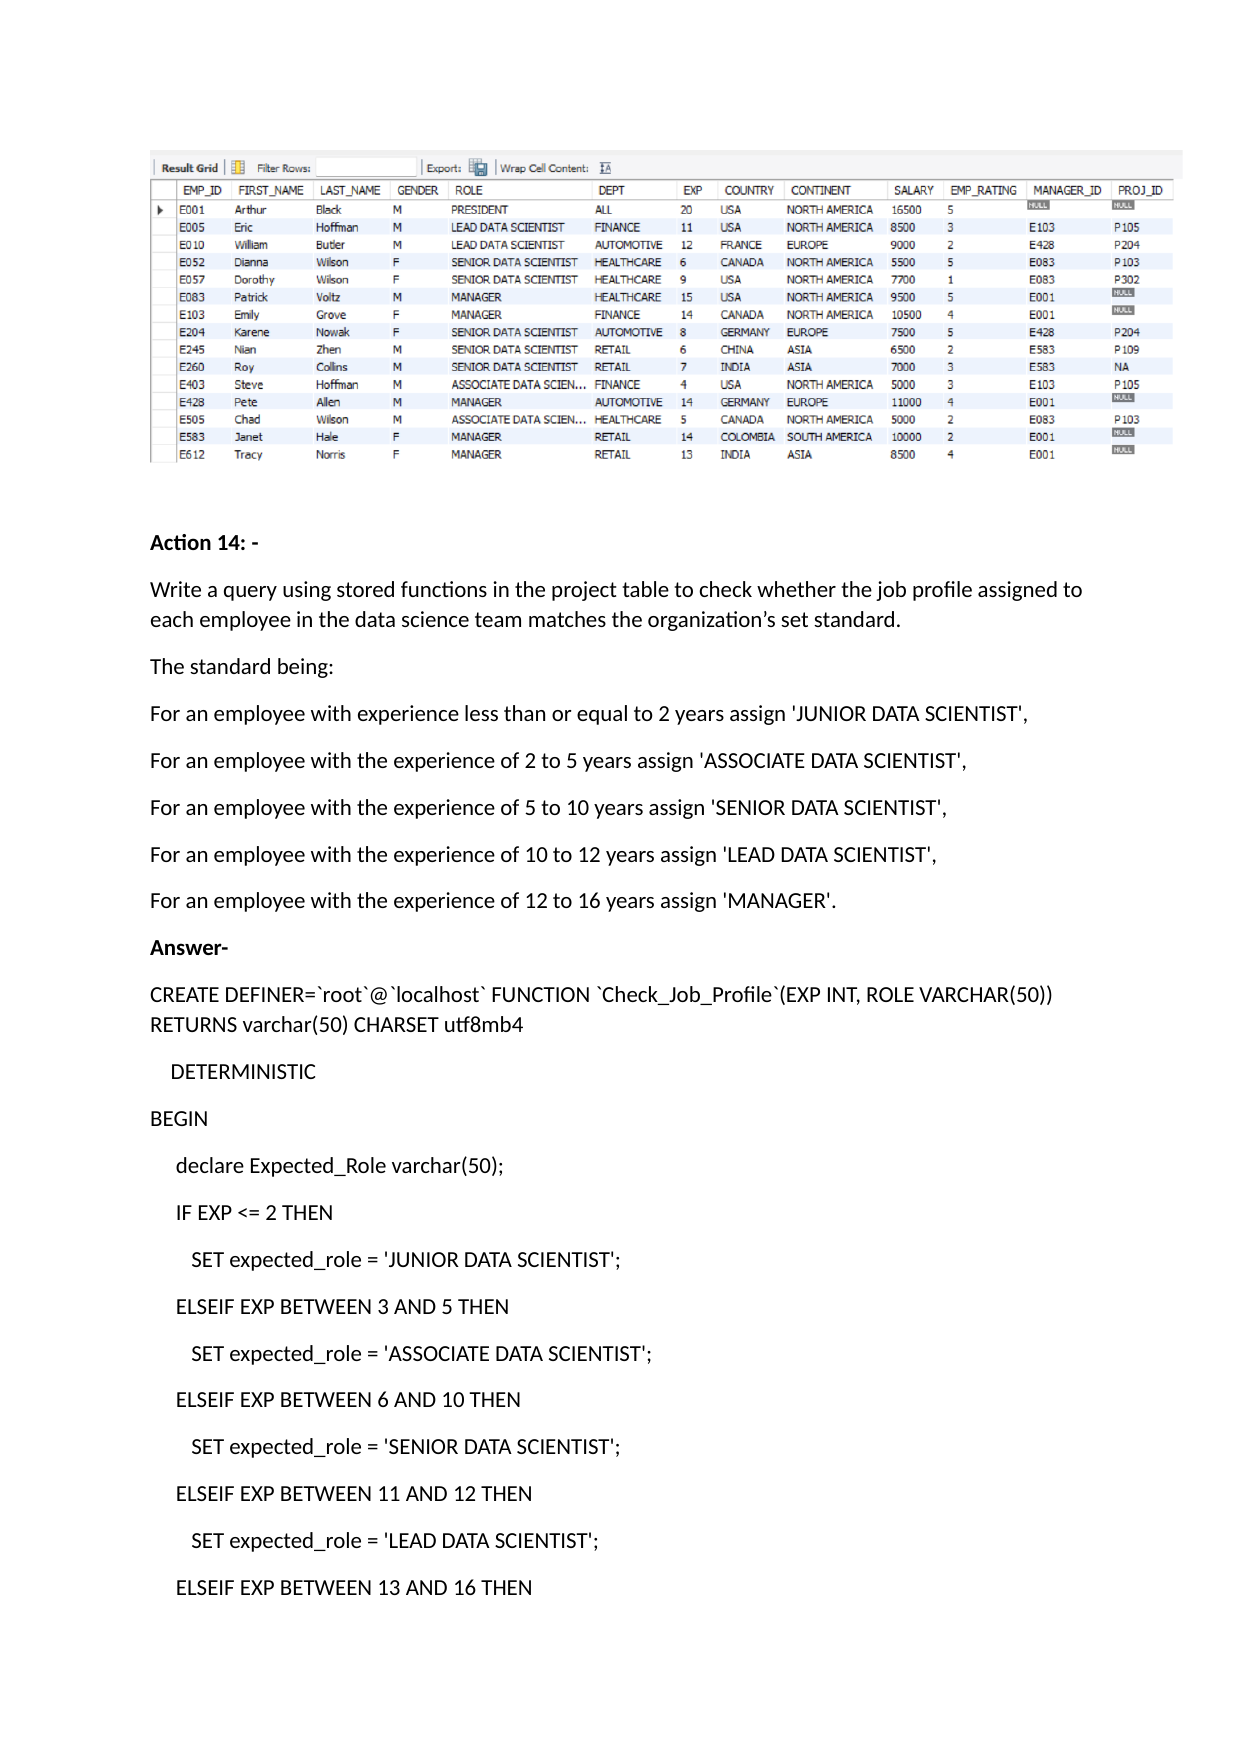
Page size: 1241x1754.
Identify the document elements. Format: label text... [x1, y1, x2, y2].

text SET expected_role = 'LEAD DATA SCIENTIST'; [150, 1526, 1090, 1554]
text BEGIN [150, 1104, 1090, 1132]
picture [150, 150, 1183, 463]
text SET expected_role = 'JUNIOR DATA SCIENTIST'; [150, 1245, 1090, 1273]
text CREATE DEFINER=`root`@`localhost` FUNCTION `Check_Job_Profile`(EXP INT, ROLE VARCHAR(50)) RETURNS varchar(50) CHARSET utf8mb4 [150, 980, 1090, 1038]
text For an employee with the experience of 2 to 5 years assign 'ASSOCIATE DATA SCIENTIST', [150, 746, 1090, 774]
text Answer- [150, 933, 1090, 961]
text ELSEIF EXP BETWEEN 13 AND 16 THEN [150, 1573, 1090, 1601]
text ELSEIF EXP BETWEEN 3 AND 5 THEN [150, 1292, 1090, 1320]
text Write a query using stored functions in the project table to check whether the job profile assigned to each employee in the data science team matches the organization’s set standard. [150, 575, 1090, 633]
text The standard being: [150, 652, 1090, 680]
text ELSEIF EXP BETWEEN 11 AND 12 THEN [150, 1479, 1090, 1507]
text Action 14: - [150, 528, 1090, 556]
text For an employee with the experience of 5 to 10 years assign 'SENIOR DATA SCIENTIST', [150, 793, 1090, 821]
text declare Expected_Role varchar(50); [150, 1151, 1090, 1179]
text SET expected_role = 'SENIOR DATA SCIENTIST'; [150, 1432, 1090, 1460]
text For an employee with the experience of 10 to 12 years assign 'LEAD DATA SCIENTIST', [150, 840, 1090, 868]
text DETERMINISTIC [150, 1057, 1090, 1085]
text IF EXP <= 2 THEN [150, 1198, 1090, 1226]
text For an employee with the experience of 12 to 16 years assign 'MANAGER'. [150, 887, 1090, 914]
text SET expected_role = 'ASSOCIATE DATA SCIENTIST'; [150, 1339, 1090, 1367]
text ELSEIF EXP BETWEEN 6 AND 10 THEN [150, 1386, 1090, 1413]
text For an employee with experience less than or equal to 2 years assign 'JUNIOR DATA SCIENTIST', [150, 699, 1090, 727]
